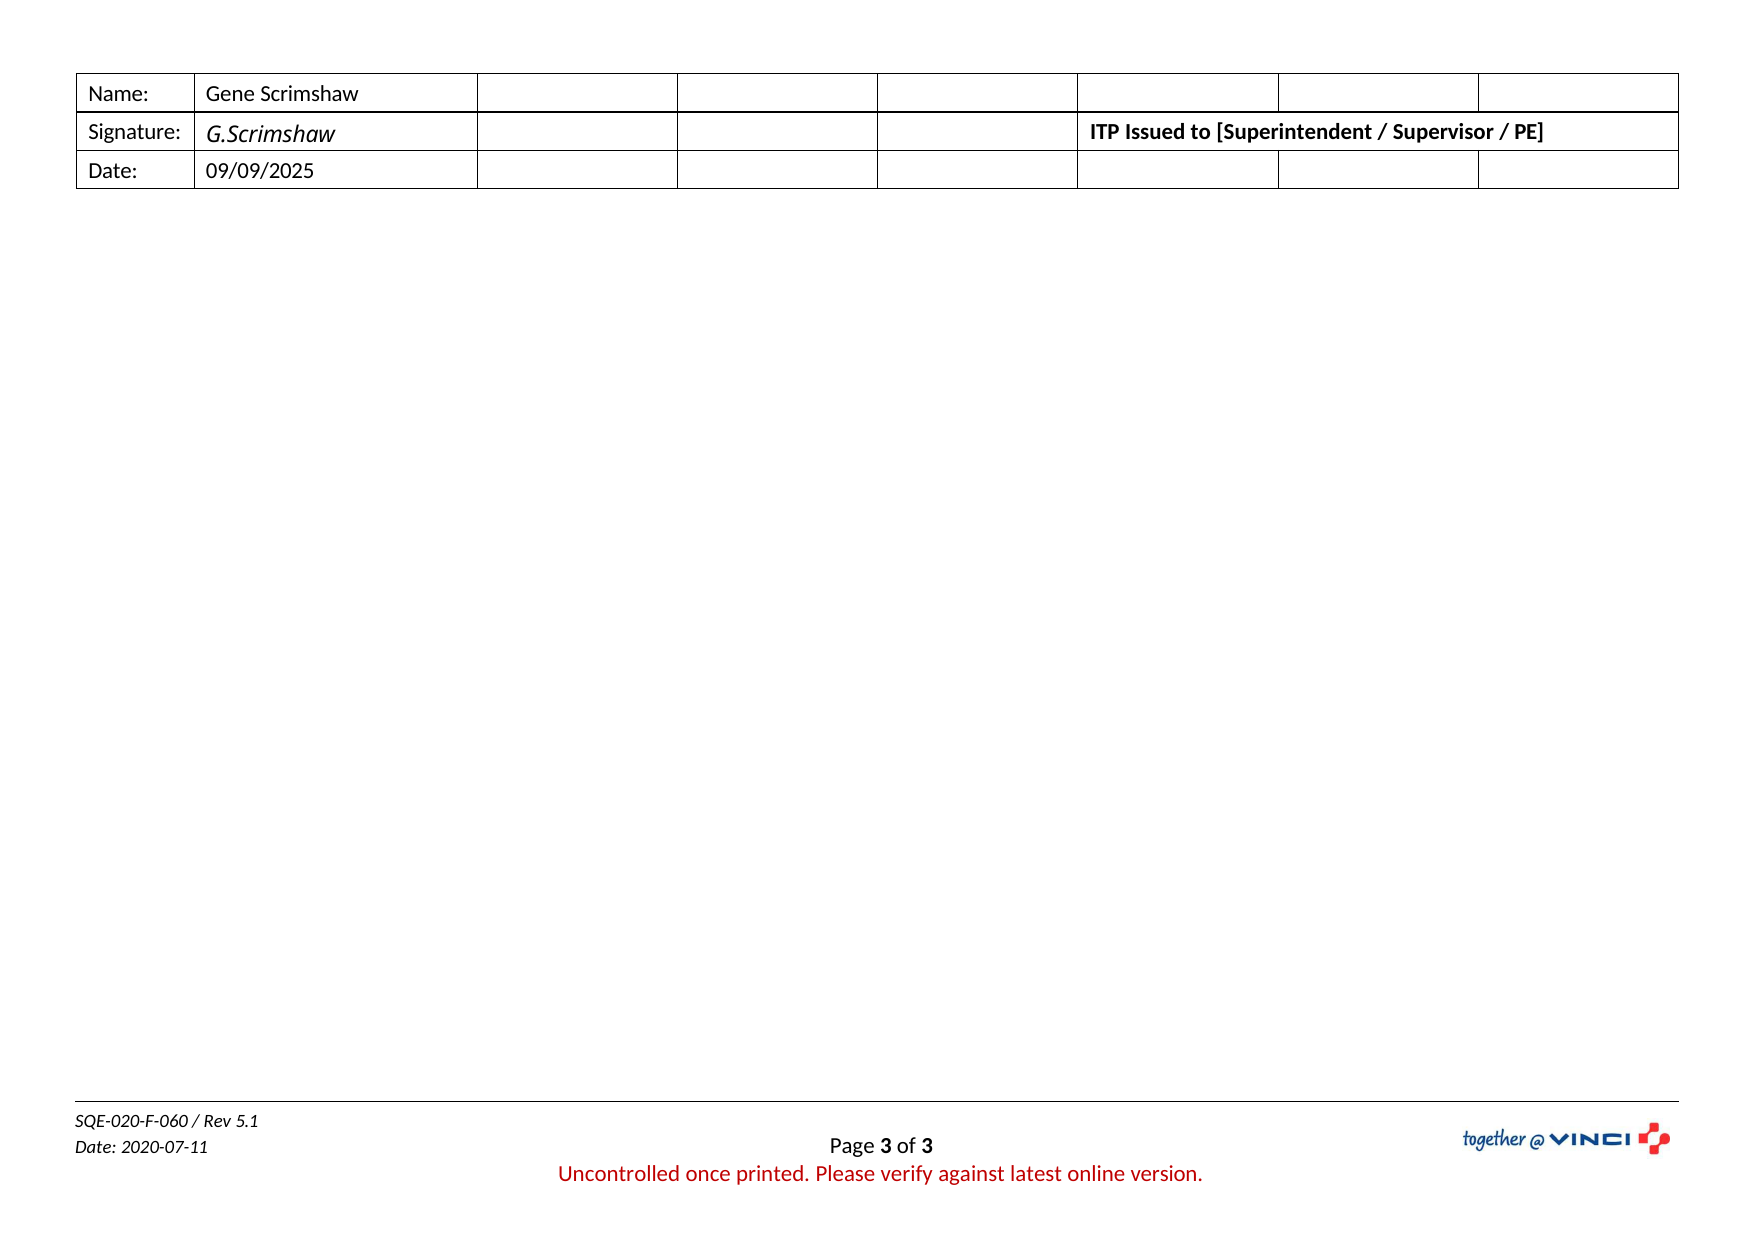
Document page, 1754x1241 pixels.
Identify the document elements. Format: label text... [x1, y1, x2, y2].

table_cell [878, 151, 1077, 188]
table_cell G.Scrimshaw [195, 113, 477, 150]
table_cell [1279, 151, 1478, 188]
table_cell Date: [77, 151, 194, 188]
table_cell [878, 113, 1077, 150]
table_cell ITP Issued to [Superintendent / Supervisor / PE] [1078, 113, 1678, 150]
table_cell [678, 151, 877, 188]
table_header [478, 74, 677, 111]
table_cell [1479, 151, 1678, 188]
table_header [1078, 74, 1278, 111]
table_header Gene Scrimshaw [195, 74, 477, 111]
table_cell [1078, 151, 1278, 188]
table_cell 09/09/2025 [195, 151, 477, 188]
table_header [1479, 74, 1678, 111]
table_header [678, 74, 877, 111]
table_cell Signature: [77, 113, 194, 150]
table_cell [478, 151, 677, 188]
table_cell [478, 113, 677, 150]
picture [1462, 1118, 1670, 1159]
table_header Name: [77, 74, 194, 111]
table_header [1279, 74, 1478, 111]
table_header [878, 74, 1077, 111]
table_cell [678, 113, 877, 150]
